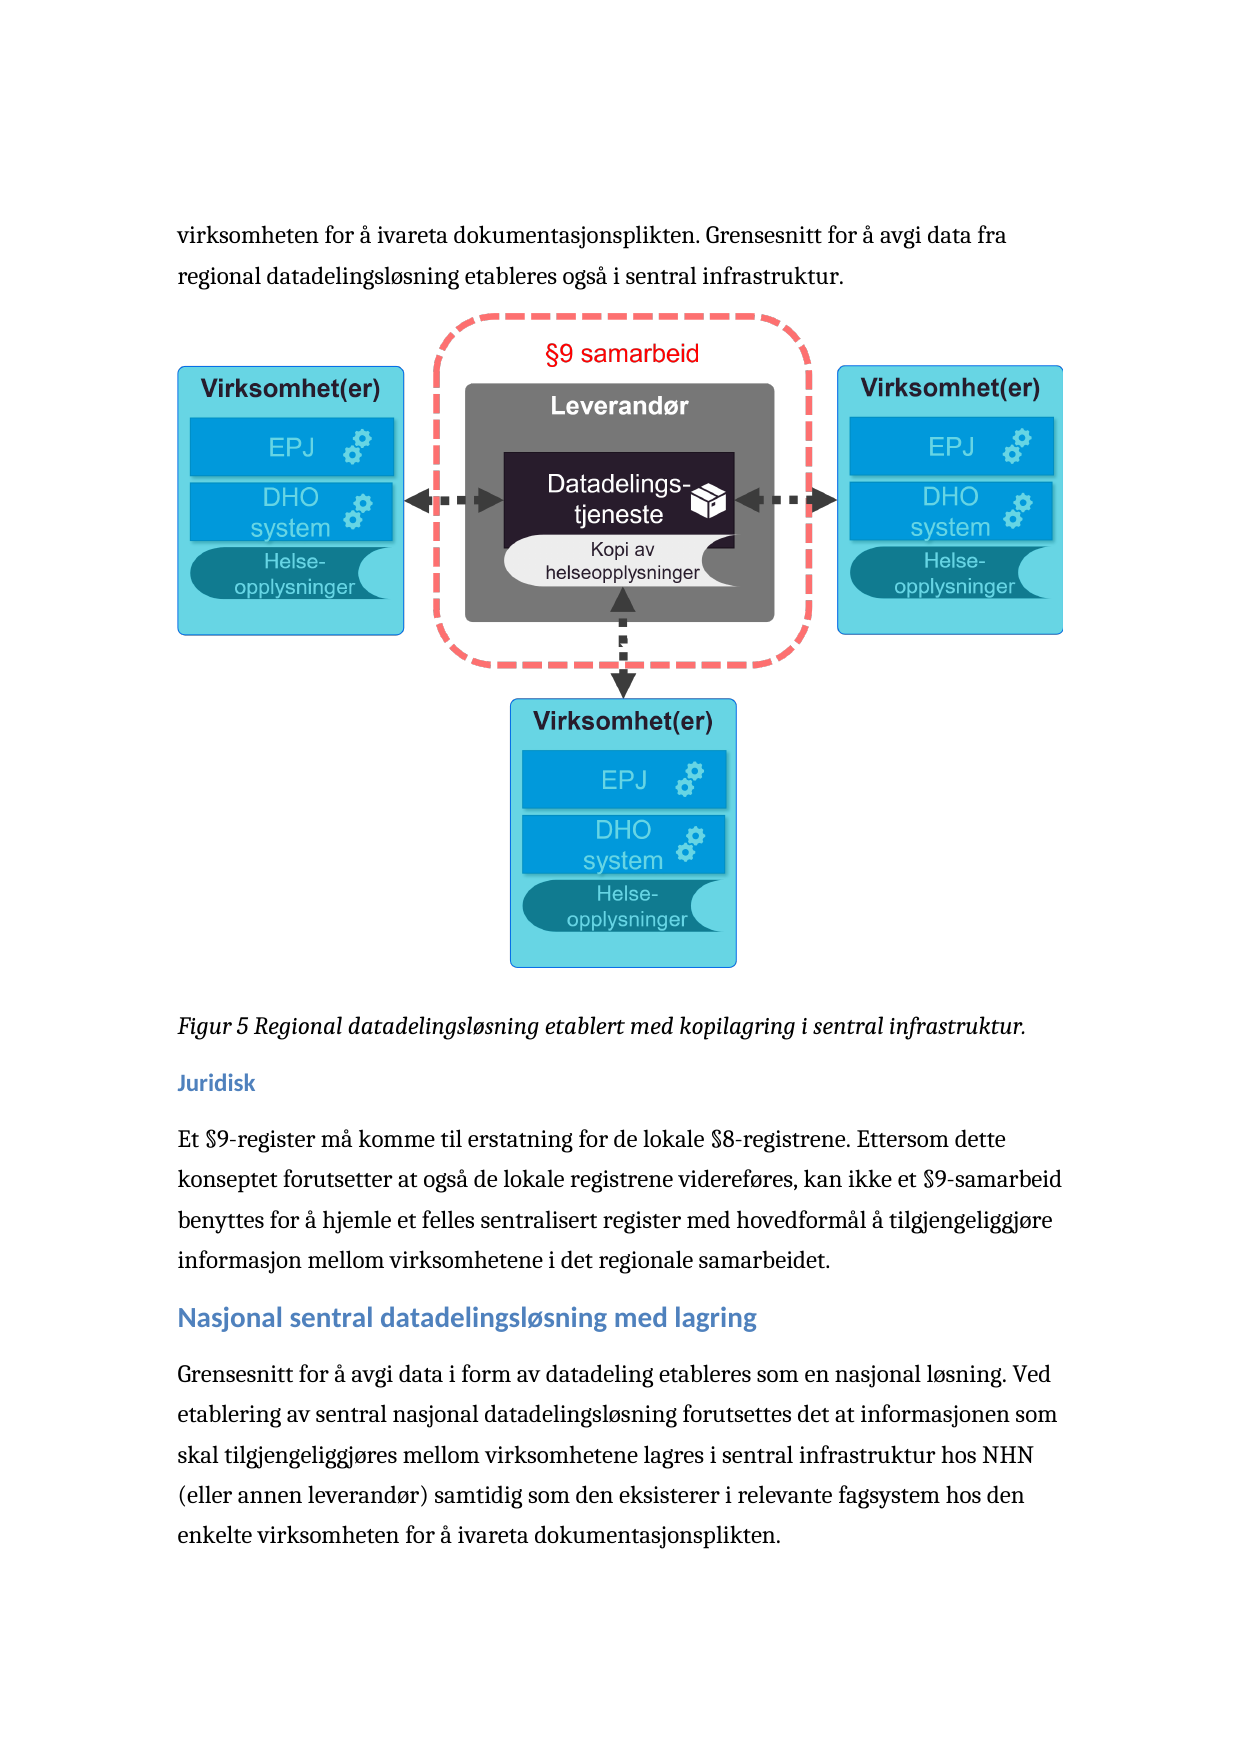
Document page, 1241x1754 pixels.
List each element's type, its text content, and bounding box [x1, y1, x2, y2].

subtitle Juridisk [177, 1064, 1063, 1102]
picture [177, 313, 1063, 968]
text Grensesnitt for å avgi data i form av datadeling etableres som en nasjonal løsning. Ved etablering av sentral nasjonal datadelingsløsning forutsettes det at informasjonen som skal tilgjengeliggjøres mellom virksomhetene lagres i sentral infrastruktur hos NHN (eller annen leverandør) samtidig som den eksisterer i relevante fagsystem hos den enkelte virksomheten for å ivareta dokumentasjonsplikten. [177, 1355, 1063, 1554]
text Et §9-register må komme til erstatning for de lokale §8-registrene. Ettersom dette konseptet forutsetter at også de lokale registrene videreføres, kan ikke et §9-samarbeid benyttes for å hjemle et felles sentralisert register med hovedformål å tilgjengeliggjøre informasjon mellom virksomhetene i det regionale samarbeidet. [177, 1121, 1063, 1279]
subtitle Nasjonal sentral datadelingsløsning med lagring [177, 1298, 1063, 1336]
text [177, 217, 1063, 295]
